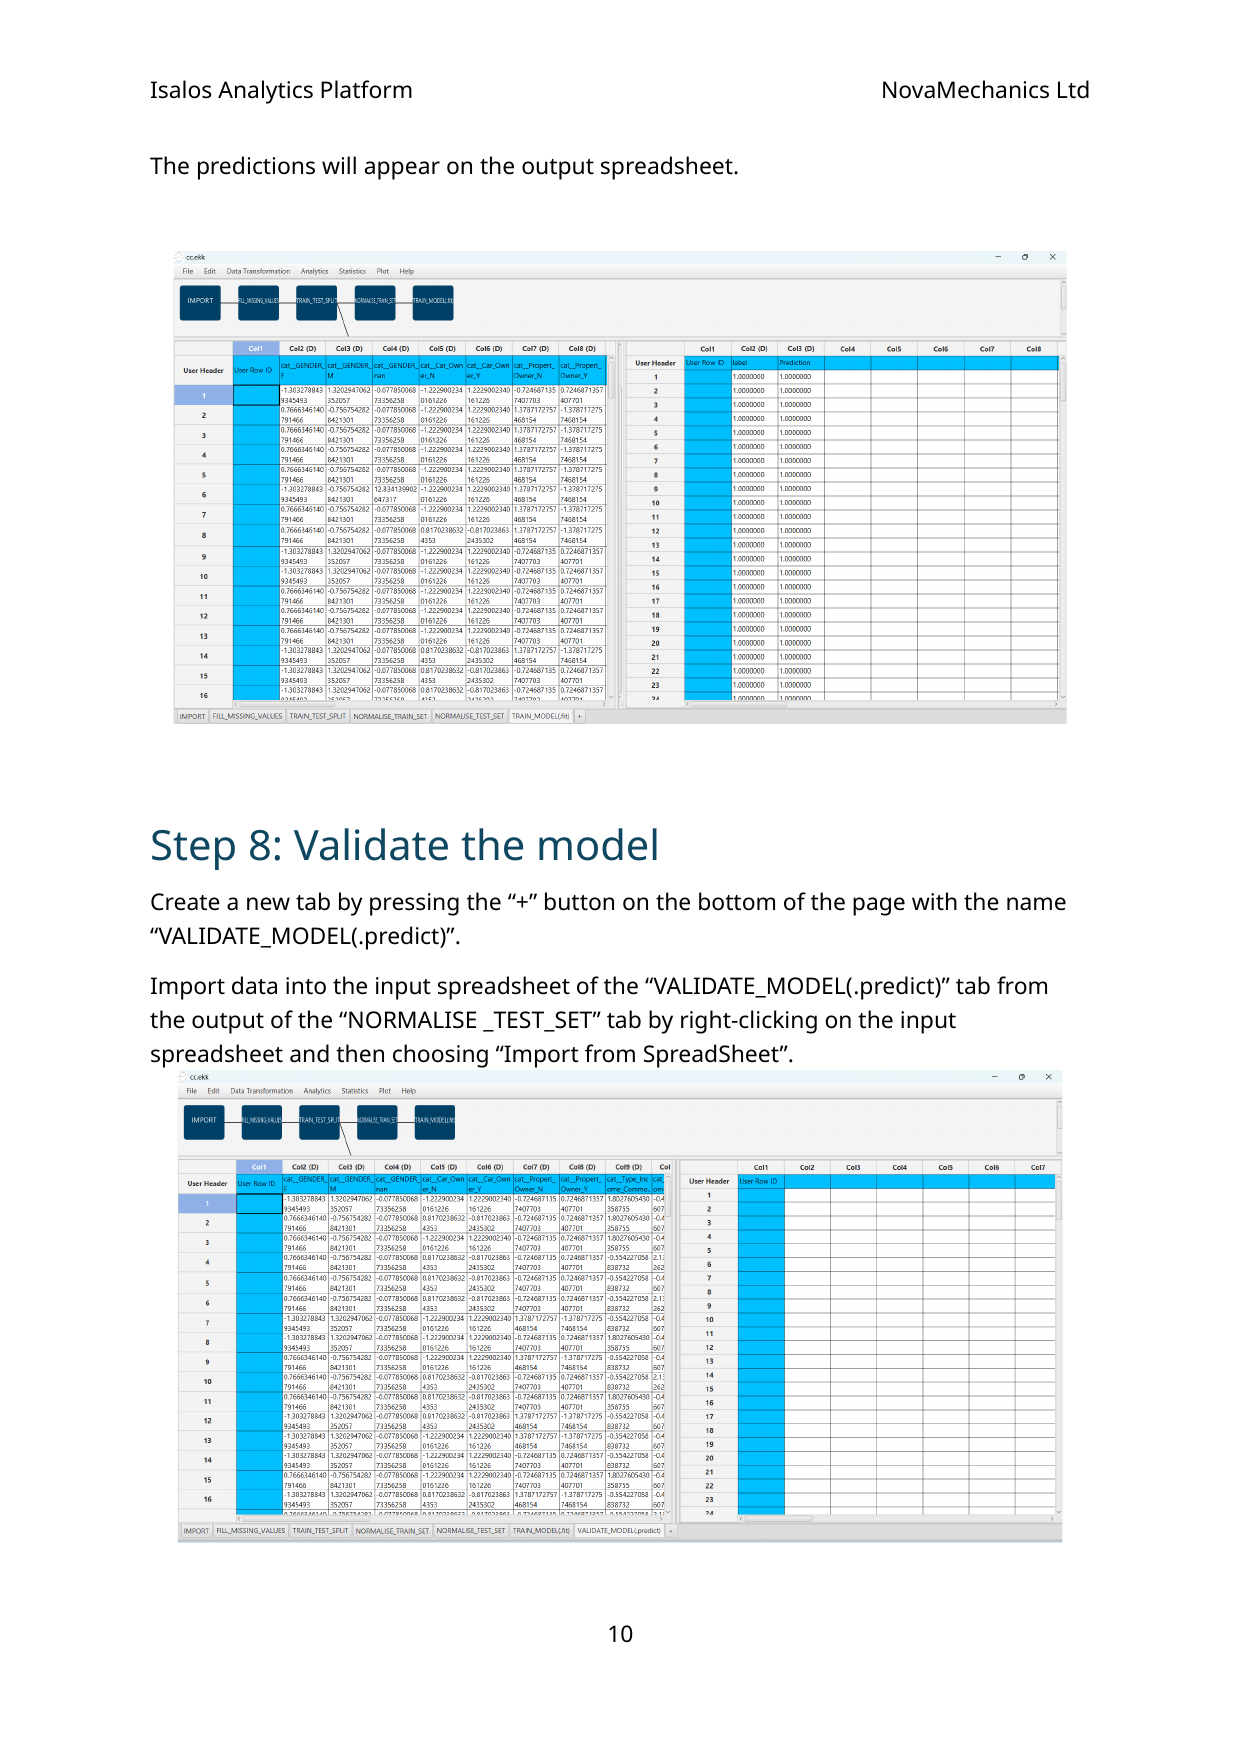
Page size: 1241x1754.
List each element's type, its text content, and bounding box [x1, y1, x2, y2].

text Create a new tab by pressing the “+” button on the bottom of the page with the name “VALIDATE_MODEL(.predict)”. [150, 886, 1090, 951]
picture [177, 1070, 1063, 1543]
picture [173, 251, 1067, 724]
text Import data into the input spreadsheet of the “VALIDATE_MODEL(.predict)” tab from the output of the “NORMALISE _TEST_SET” tab by right-clicking on the input spreadsheet and then choosing “Import from SpreadSheet”. [150, 970, 1090, 1069]
subtitle Step 8: Validate the model [150, 816, 1090, 873]
text The predictions will appear on the output spreadsheet. [150, 150, 1090, 181]
